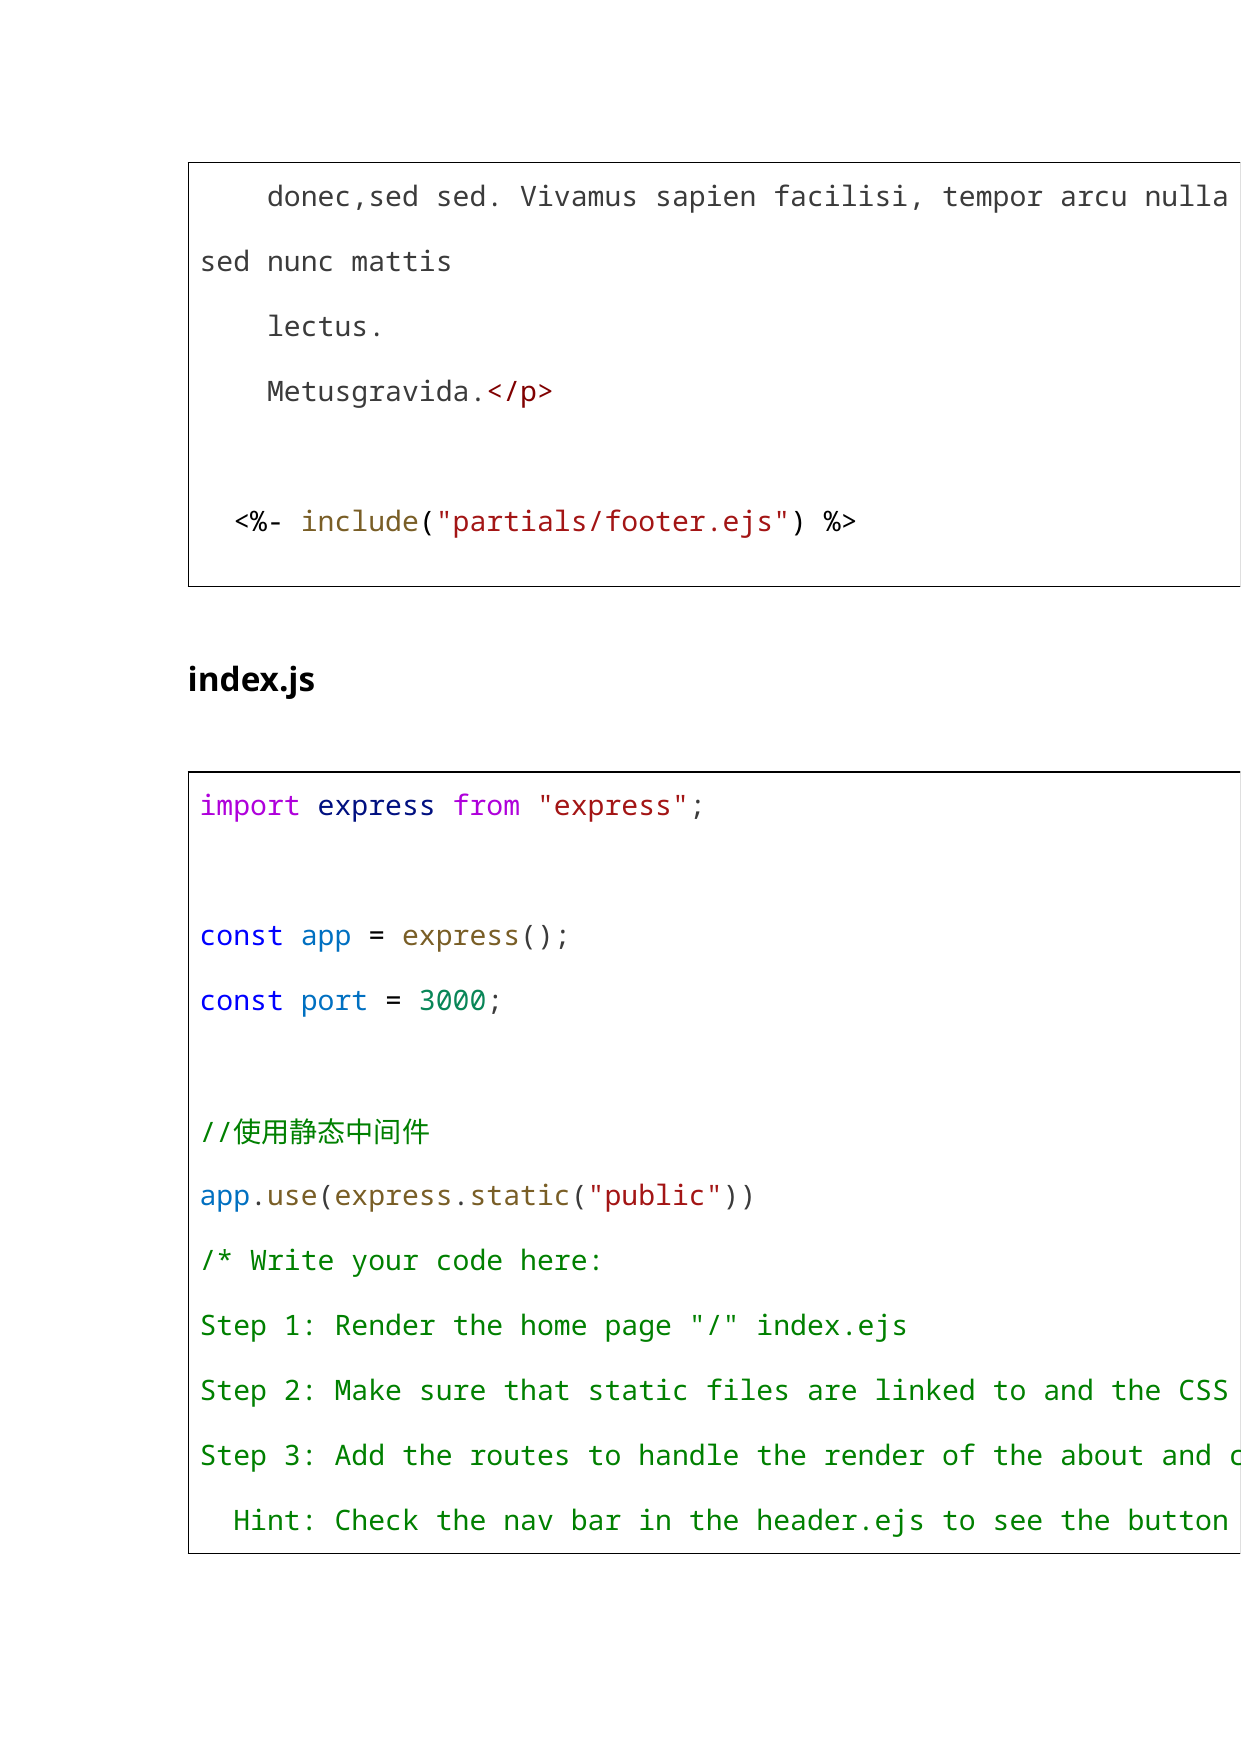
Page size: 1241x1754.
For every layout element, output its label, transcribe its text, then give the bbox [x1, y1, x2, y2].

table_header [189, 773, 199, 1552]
subtitle index.js [187, 646, 1053, 711]
